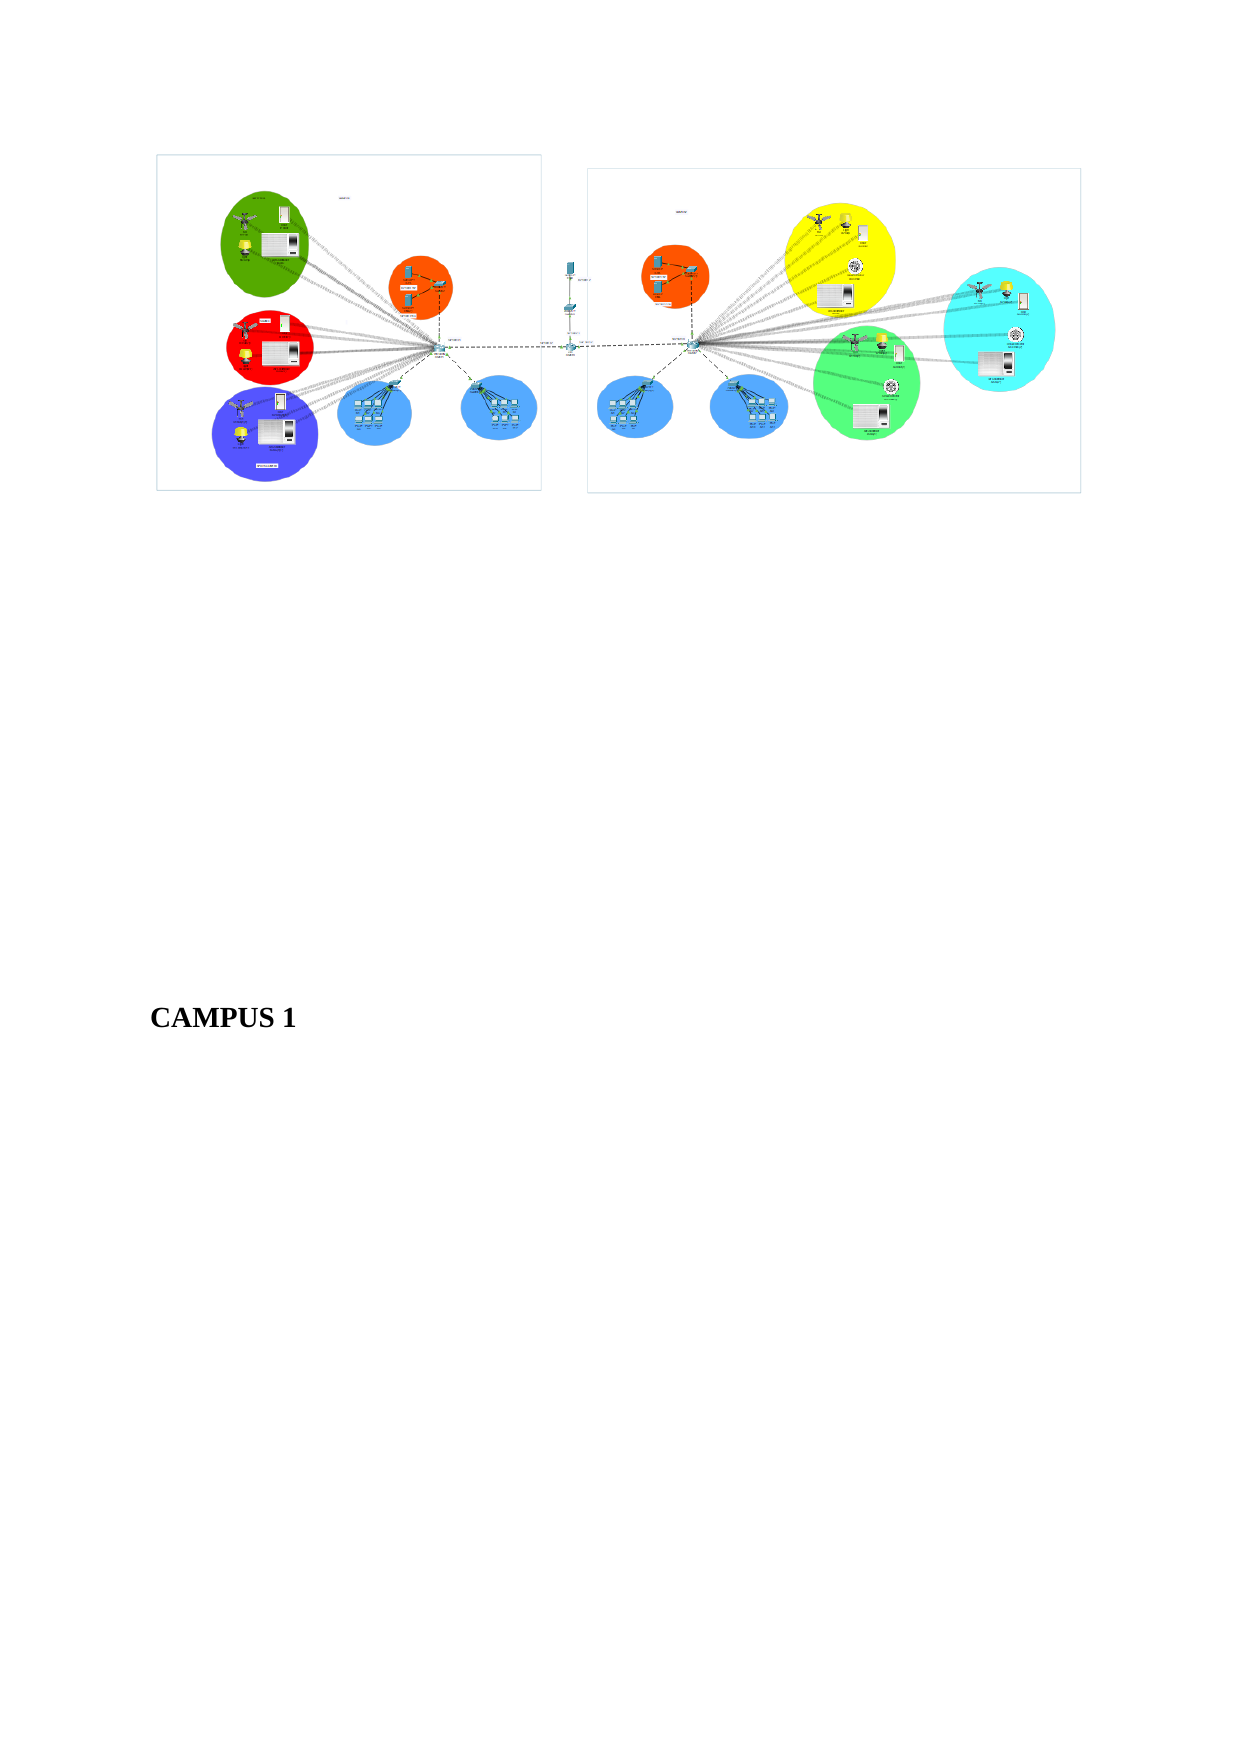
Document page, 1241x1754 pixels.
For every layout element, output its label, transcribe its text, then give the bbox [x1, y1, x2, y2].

picture [150, 150, 1091, 506]
text CAMPUS 1 [150, 1000, 1090, 1033]
